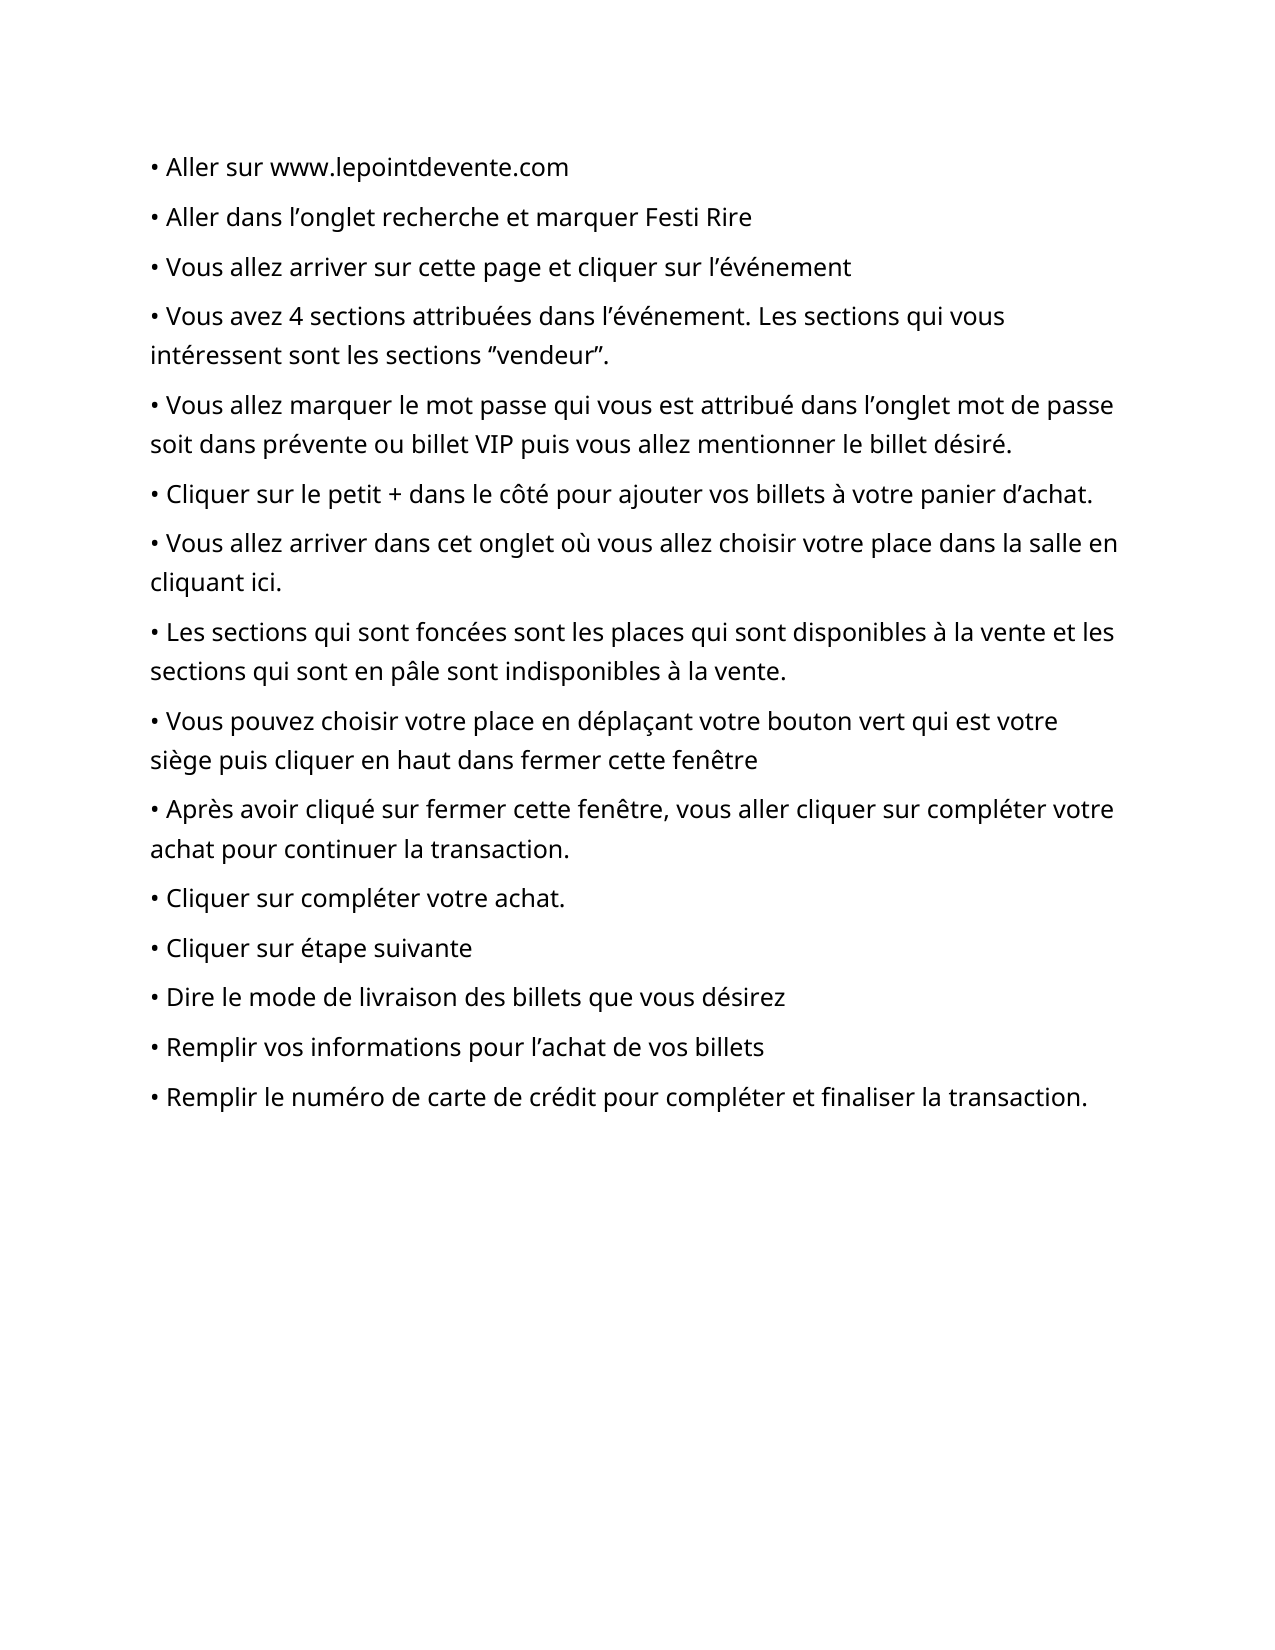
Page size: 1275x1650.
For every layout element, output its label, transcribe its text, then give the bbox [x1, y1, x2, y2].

text • Cliquer sur compléter votre achat. [150, 881, 1125, 915]
text • Après avoir cliqué sur fermer cette fenêtre, vous aller cliquer sur compléter votre achat pour continuer la transaction. [150, 792, 1125, 865]
text • Vous pouvez choisir votre place en déplaçant votre bouton vert qui est votre siège puis cliquer en haut dans fermer cette fenêtre [150, 703, 1125, 777]
text • Vous allez arriver dans cet onglet où vous allez choisir votre place dans la salle en cliquant ici. [150, 526, 1125, 599]
text • Vous allez arriver sur cette page et cliquer sur l’événement [150, 249, 1125, 283]
text • Dire le mode de livraison des billets que vous désirez [150, 980, 1125, 1014]
text • Aller dans l’onglet recherche et marquer Festi Rire [150, 199, 1125, 234]
text • Remplir le numéro de carte de crédit pour compléter et finaliser la transaction. [150, 1079, 1125, 1113]
text • Les sections qui sont foncées sont les places qui sont disponibles à la vente et les sections qui sont en pâle sont indisponibles à la vente. [150, 614, 1125, 688]
text • Remplir vos informations pour l’achat de vos billets [150, 1029, 1125, 1064]
text • Vous avez 4 sections attribuées dans l’événement. Les sections qui vous intéressent sont les sections ‘’vendeur’’. [150, 299, 1125, 372]
text • Vous allez marquer le mot passe qui vous est attribué dans l’onglet mot de passe soit dans prévente ou billet VIP puis vous allez mentionner le billet désiré. [150, 387, 1125, 461]
text • Aller sur www.lepointdevente.com [150, 150, 1125, 184]
text • Cliquer sur étape suivante [150, 930, 1125, 964]
text • Cliquer sur le petit + dans le côté pour ajouter vos billets à votre panier d’achat. [150, 476, 1125, 510]
